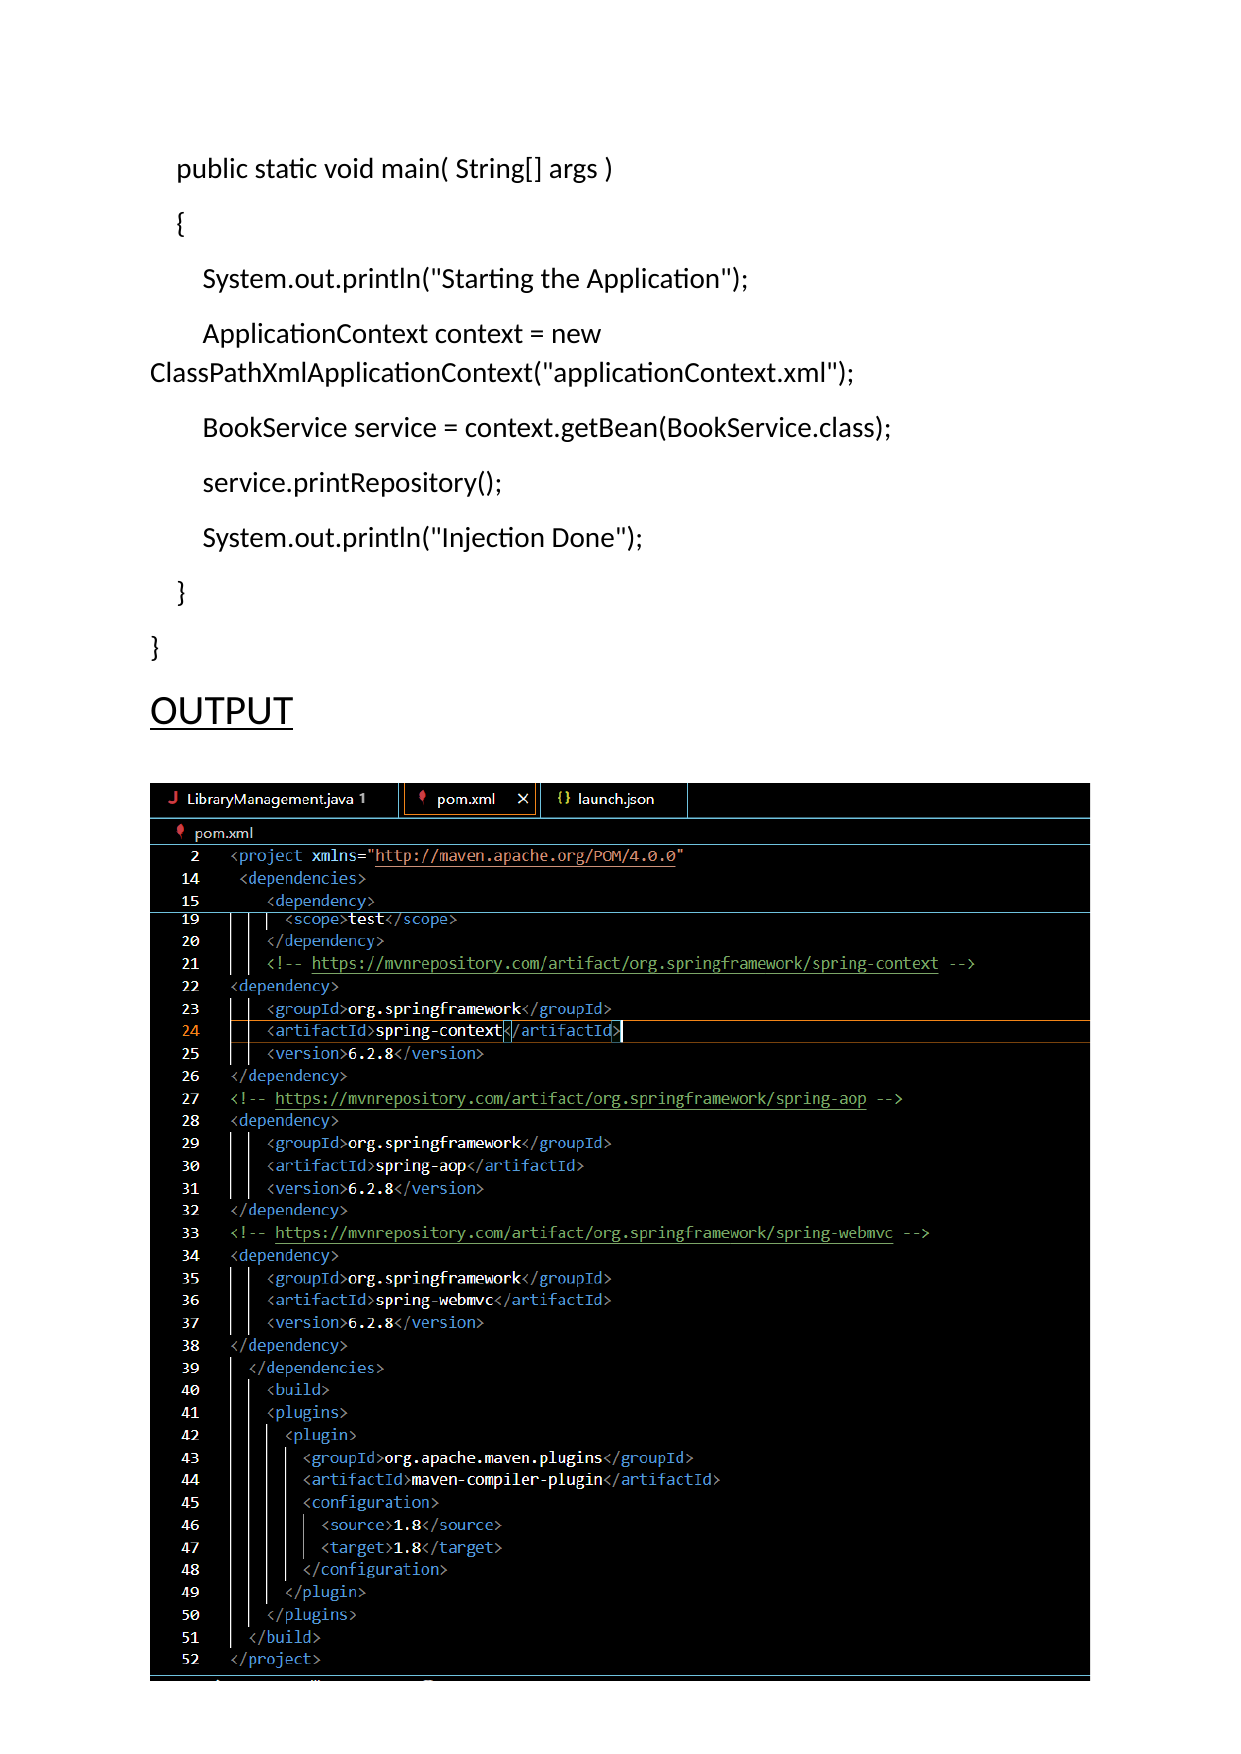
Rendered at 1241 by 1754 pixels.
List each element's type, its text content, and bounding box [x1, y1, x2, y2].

text OUTPUT [150, 684, 1090, 735]
text System.out.println("Injection Done"); [150, 519, 1090, 555]
text } [150, 574, 1090, 610]
text service.printRepository(); [150, 464, 1090, 499]
picture [150, 783, 1091, 1681]
text ApplicationContext context = new ClassPathXmlApplicationContext("applicationContext.xml"); [150, 315, 1090, 389]
text { [150, 205, 1090, 241]
text } [150, 629, 1090, 665]
text BookService service = context.getBean(BookService.class); [150, 409, 1090, 444]
text public static void main( String[] args ) [150, 150, 1090, 186]
text System.out.println("Starting the Application"); [150, 260, 1090, 296]
